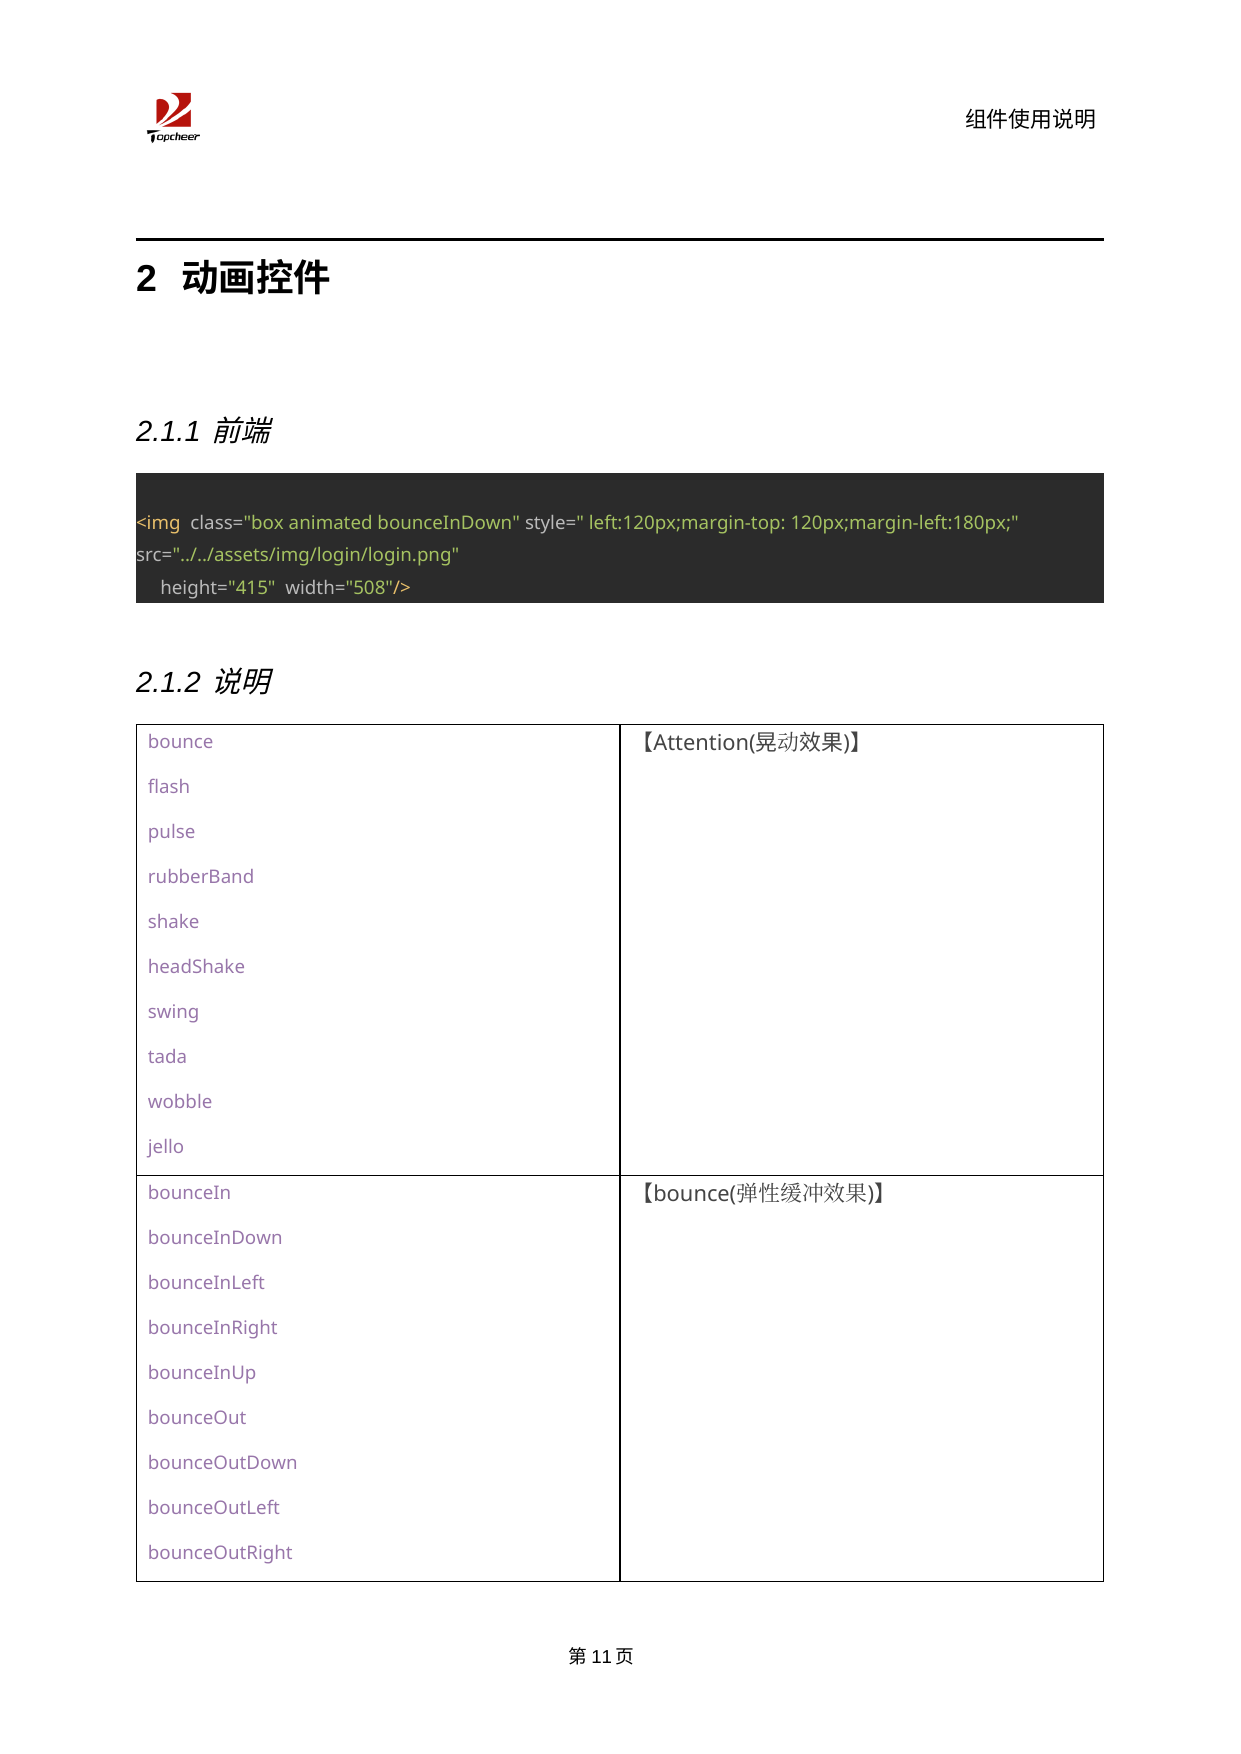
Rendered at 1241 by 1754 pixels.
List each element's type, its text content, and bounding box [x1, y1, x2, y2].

subtitle 说明 [136, 647, 1104, 712]
table_cell bounceIn bounceInDown bounceInLeft bounceInRight bounceInUp bounceOut bounceOutDown bounceOutLeft bounceOutRight bounceOutUp [137, 1176, 619, 1581]
table_header bounce flash pulse rubberBand shake headShake swing tada wobble jello [137, 725, 619, 1175]
table_cell 【bounce(弹性缓冲效果)】 [621, 1176, 1103, 1581]
subtitle 前端 [136, 396, 1104, 461]
text <img class="box animated bounceInDown" style=" left:120px;margin-top: 120px;margin-left:180px;" src="../../assets/img/login/login.png" height="415" width="508"/> [136, 473, 1104, 603]
table_header 【Attention(晃动效果)】 [621, 725, 1103, 1175]
subtitle 动画控件 [136, 241, 1104, 308]
picture [139, 88, 207, 148]
